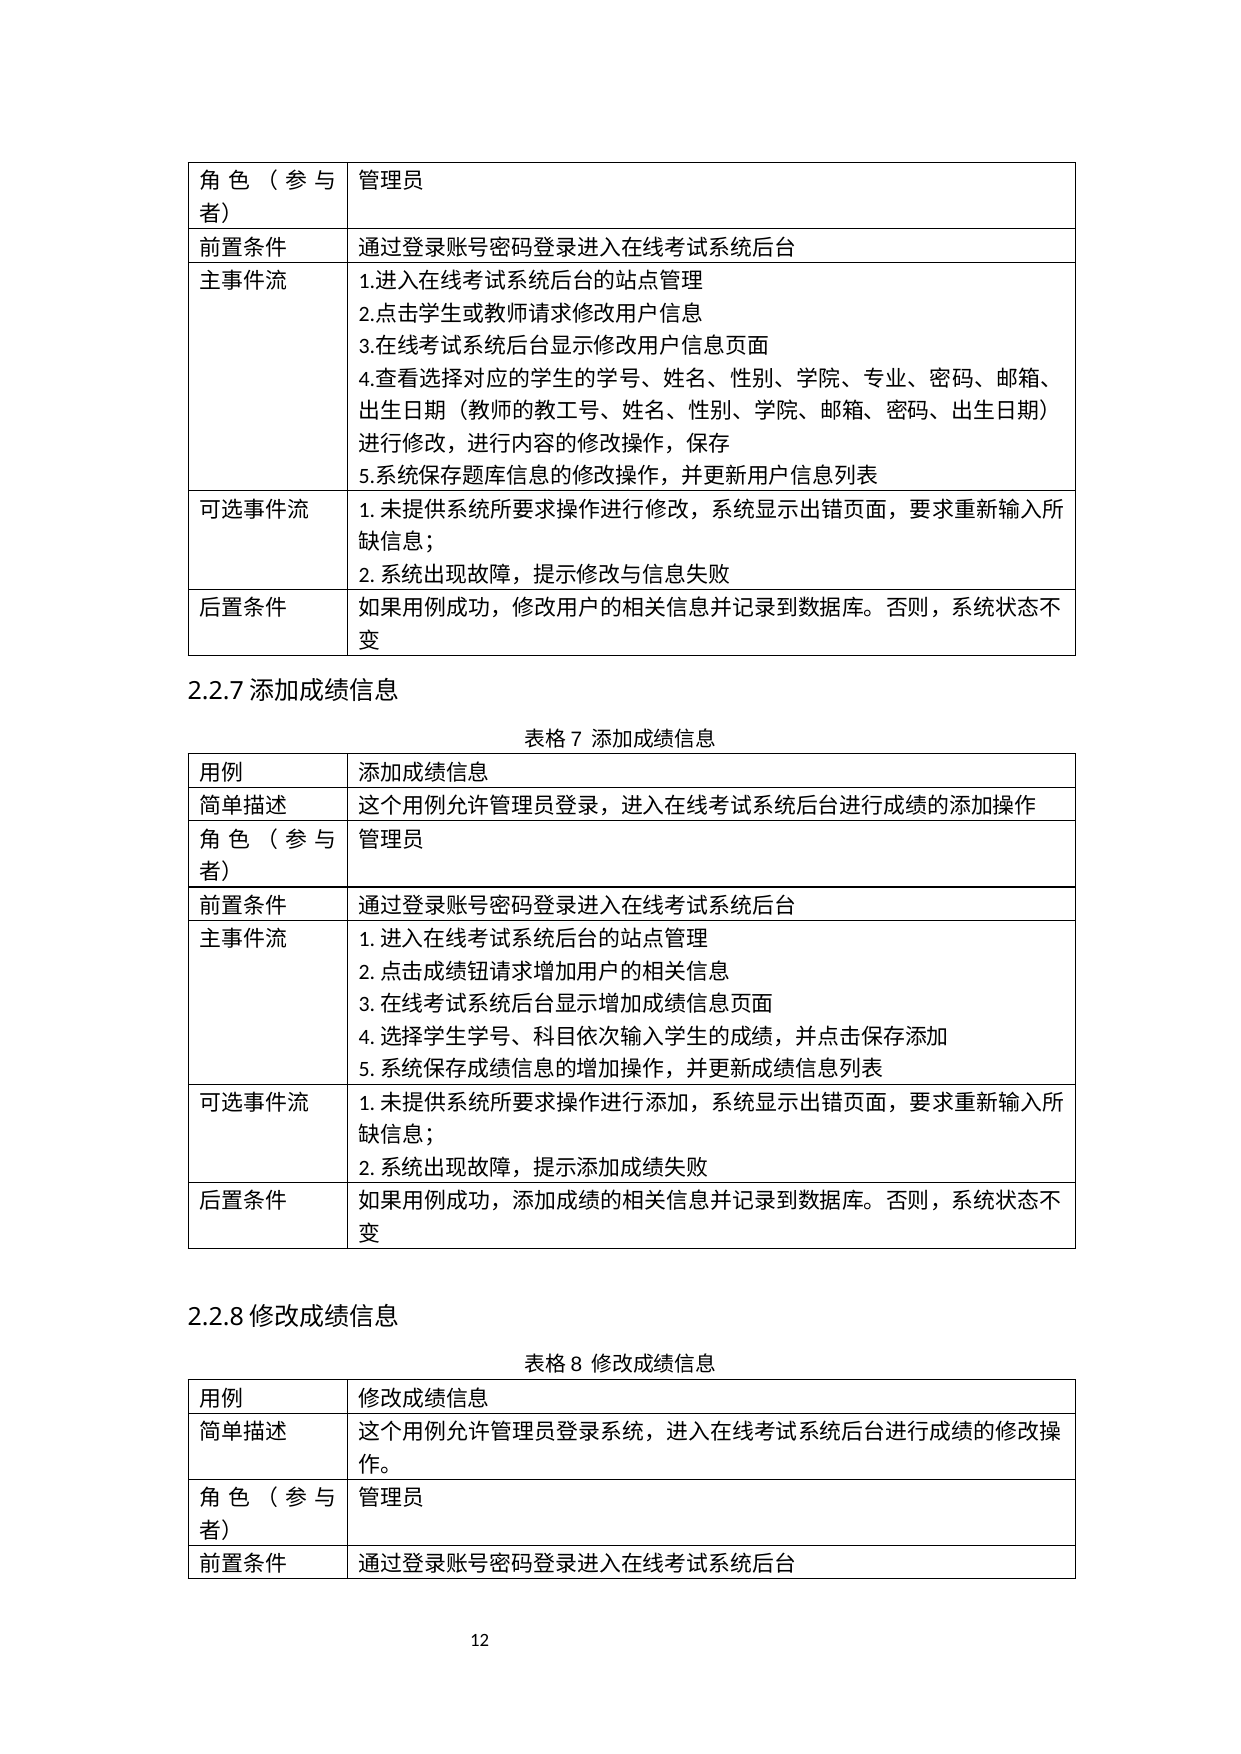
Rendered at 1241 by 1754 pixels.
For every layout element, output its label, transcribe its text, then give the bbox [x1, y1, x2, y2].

table_header 修改成绩信息 [348, 1380, 1075, 1413]
table_cell 进入在线考试系统后台的站点管理 点击学生或教师请求修改用户信息 在线考试系统后台显示修改用户信息页面 查看选择对应的学生的学号、姓名、性别、学院、专业、密码、邮箱、出生日期（教师的教工号、姓名、性别、学院、邮箱、密码、出生日期）进行修改，进行内容的修改操作，保存 系统保存题库信息的修改操作，并更新用户信息列表 [348, 263, 1075, 490]
table_cell 通过登录账号密码登录进入在线考试系统后台 [348, 888, 1075, 920]
table_cell 通过登录账号密码登录进入在线考试系统后台 [348, 229, 1075, 262]
table_cell 角色（参与者） [189, 163, 347, 228]
table_header 添加成绩信息 [348, 754, 1075, 787]
table_cell 后置条件 [189, 590, 347, 655]
table_cell 这个用例允许管理员登录系统，进入在线考试系统后台进行成绩的修改操作。 [348, 1414, 1075, 1479]
table_cell 管理员 [348, 163, 1075, 228]
text 表格 8 修改成绩信息 [187, 1347, 1053, 1379]
table_cell 可选事件流 [189, 1085, 347, 1182]
table_cell 未提供系统所要求操作进行修改，系统显示出错页面，要求重新输入所缺信息； 系统出现故障，提示修改与信息失败 [348, 491, 1075, 589]
table_cell 通过登录账号密码登录进入在线考试系统后台 [348, 1546, 1075, 1578]
table_cell 角色（参与者） [189, 1480, 347, 1545]
table_cell 管理员 [348, 1480, 1075, 1545]
table_cell 前置条件 [189, 229, 347, 262]
table_cell 简单描述 [189, 788, 347, 820]
table_header 用例 [189, 1380, 347, 1413]
table_cell 管理员 [348, 821, 1075, 886]
table_cell 如果用例成功，修改用户的相关信息并记录到数据库。否则，系统状态不变 [348, 590, 1075, 655]
table_cell 可选事件流 [189, 491, 347, 589]
table_cell 角色（参与者） [189, 821, 347, 886]
table_cell 这个用例允许管理员登录，进入在线考试系统后台进行成绩的添加操作 [348, 788, 1075, 820]
text 2.2.7添加成绩信息 [187, 656, 1053, 721]
table_cell 未提供系统所要求操作进行添加，系统显示出错页面，要求重新输入所缺信息； 系统出现故障，提示添加成绩失败 [348, 1085, 1075, 1182]
table_cell 主事件流 [189, 921, 347, 1083]
table_cell 主事件流 [189, 263, 347, 490]
table_cell 前置条件 [189, 1546, 347, 1578]
table_header 用例 [189, 754, 347, 787]
table_cell 后置条件 [189, 1183, 347, 1248]
table_cell 如果用例成功，添加成绩的相关信息并记录到数据库。否则，系统状态不变 [348, 1183, 1075, 1248]
table_cell 简单描述 [189, 1414, 347, 1479]
table_cell 进入在线考试系统后台的站点管理 点击成绩钮请求增加用户的相关信息 在线考试系统后台显示增加成绩信息页面 选择学生学号、科目依次输入学生的成绩，并点击保存添加 系统保存成绩信息的增加操作，并更新成绩信息列表 [348, 921, 1075, 1083]
text 2.2.8修改成绩信息 [187, 1282, 1053, 1347]
table_cell 前置条件 [189, 888, 347, 920]
text 表格 7 添加成绩信息 [187, 721, 1053, 753]
